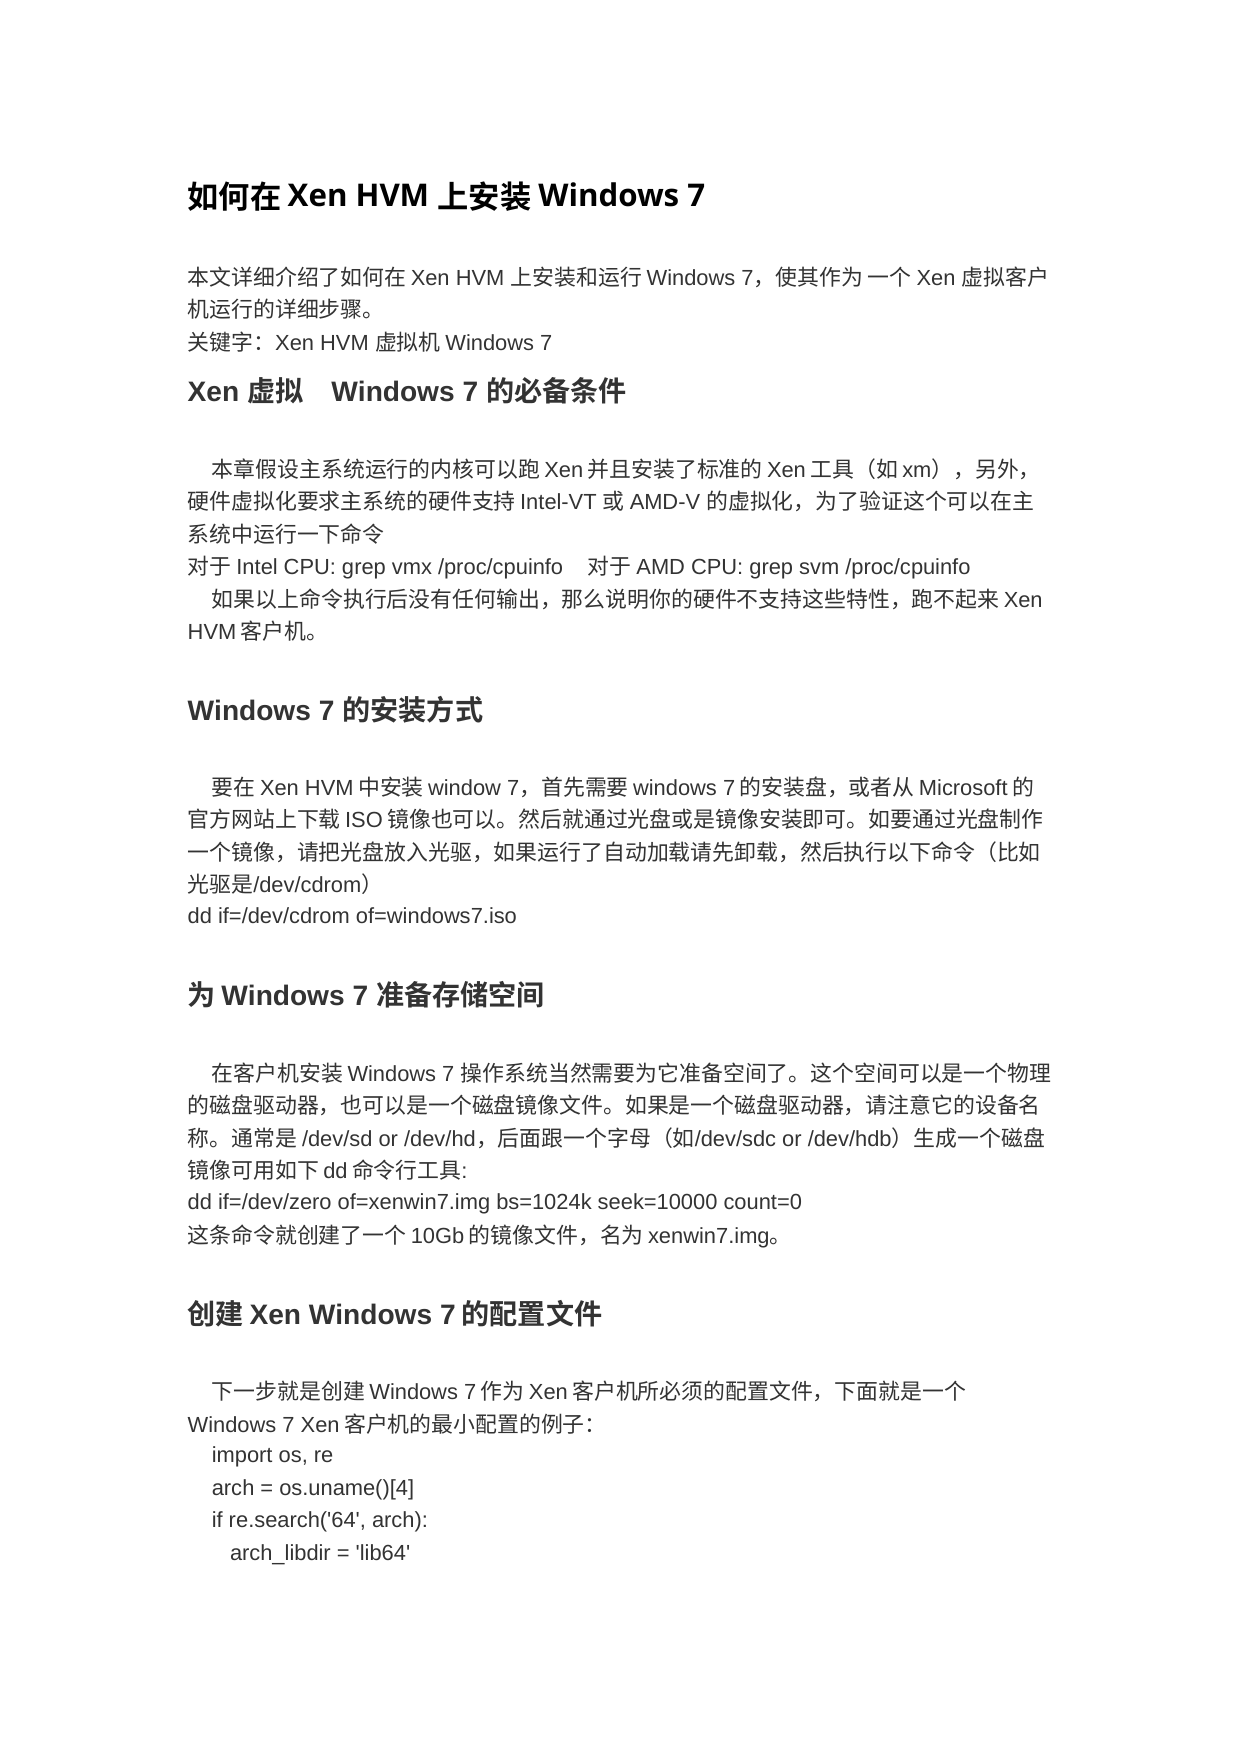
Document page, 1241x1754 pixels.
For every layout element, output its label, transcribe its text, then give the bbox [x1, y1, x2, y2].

text Xen 虚拟 Windows 7 的必备条件 [187, 357, 1053, 422]
text 在客户机安装Windows 7 操作系统当然需要为它准备空间了。这个空间可以是一个物理的磁盘驱动器，也可以是一个磁盘镜像文件。如果是一个磁盘驱动器，请注意它的设备名称。通常是 /dev/sd or /dev/hd，后面跟一个字母（如/dev/sdc or /dev/hdb）生成一个磁盘镜像可用如下dd命令行工具: dd if=/dev/zero of=xenwin7.img bs=1024k seek=10000 count=0 这条命令就创建了一个10Gb的镜像文件，名为xenwin7.img。 [187, 1055, 1053, 1250]
text 为Windows 7 准备存储空间 [187, 961, 1053, 1026]
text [187, 1374, 1053, 1569]
text 本章假设主系统运行的内核可以跑Xen并且安装了标准的Xen工具（如xm），另外，硬件虚拟化要求主系统的硬件支持Intel-VT 或 AMD-V 的虚拟化，为了验证这个可以在主系统中运行一下命令 对于 Intel CPU: grep vmx /proc/cpuinfo 对于 AMD CPU: grep svm /proc/cpuinfo 如果以上命令执行后没有任何输出，那么说明你的硬件不支持这些特性，跑不起来Xen HVM客户机。 [187, 451, 1053, 646]
text 本文详细介绍了如何在Xen HVM 上安装和运行 Windows 7，使其作为 一个 Xen 虚拟客户机运行的详细步骤。 关键字：Xen HVM 虚拟机 Windows 7 [187, 259, 1053, 357]
text 要在Xen HVM中安装window 7，首先需要windows 7的安装盘，或者从Microsoft的官方网站上下载ISO镜像也可以。然后就通过光盘或是镜像安装即可。如要通过光盘制作一个镜像，请把光盘放入光驱，如果运行了自动加载请先卸载，然后执行以下命令（比如光驱是/dev/cdrom） dd if=/dev/cdrom of=windows7.iso [187, 769, 1053, 932]
text Windows 7 的安装方式 [187, 675, 1053, 740]
text 创建Xen Windows 7的配置文件 [187, 1279, 1053, 1344]
text 如何在Xen HVM 上安装 Windows 7 [187, 162, 1053, 227]
